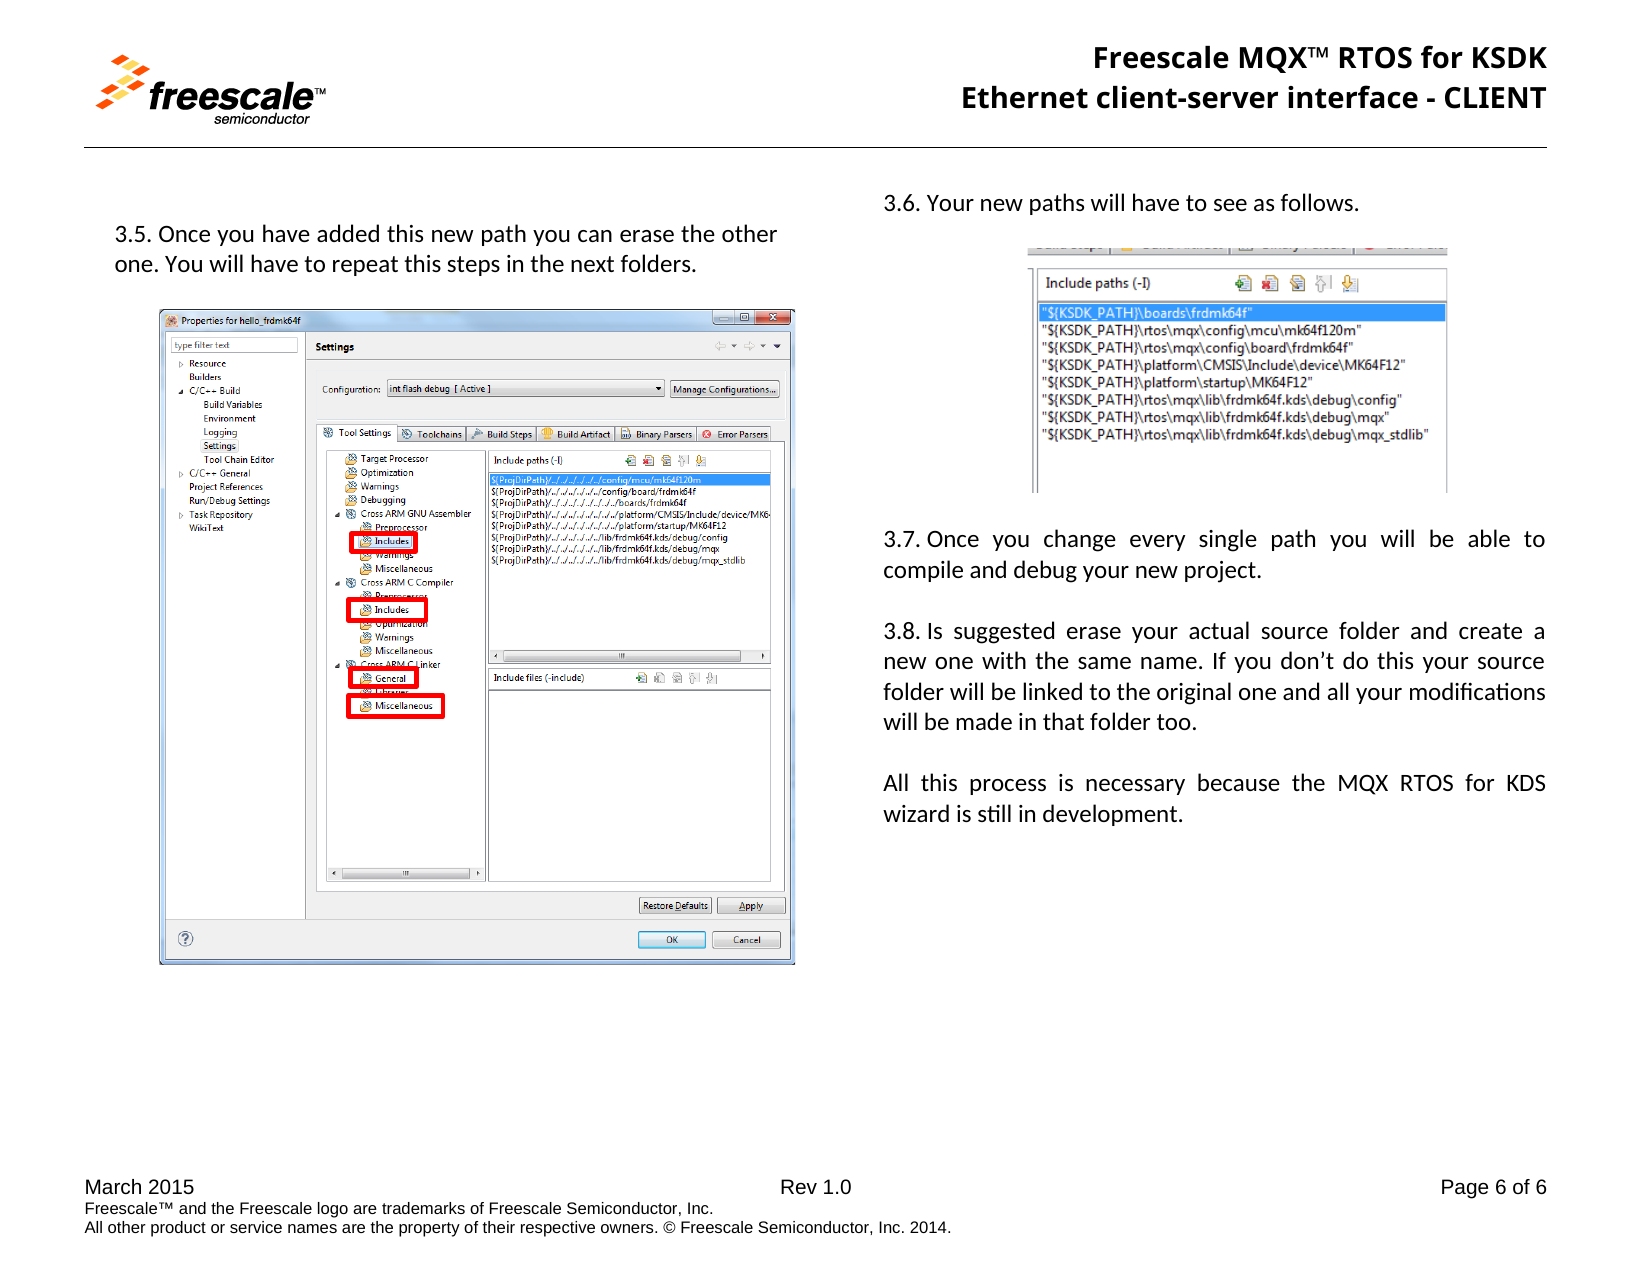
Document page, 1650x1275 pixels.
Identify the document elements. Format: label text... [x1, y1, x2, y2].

list Is suggested erase your actual source folder and create a new one with the same name. If you don’t do this your source folder will be linked to the original one and all your modifications will be made in that folder too. [883, 615, 1547, 737]
picture [84, 42, 329, 135]
list Once you have added this new path you can erase the other one. You will have to repeat this steps in the next folders. [114, 218, 778, 279]
list All this process is necessary because the MQX RTOS for KDS wizard is still in development. [883, 768, 1547, 829]
list Once you change every single path you will be able to compile and debug your new project. [883, 523, 1547, 584]
picture [159, 309, 796, 965]
picture [1027, 248, 1448, 493]
list Your new paths will have to see as follows. [883, 187, 1547, 218]
